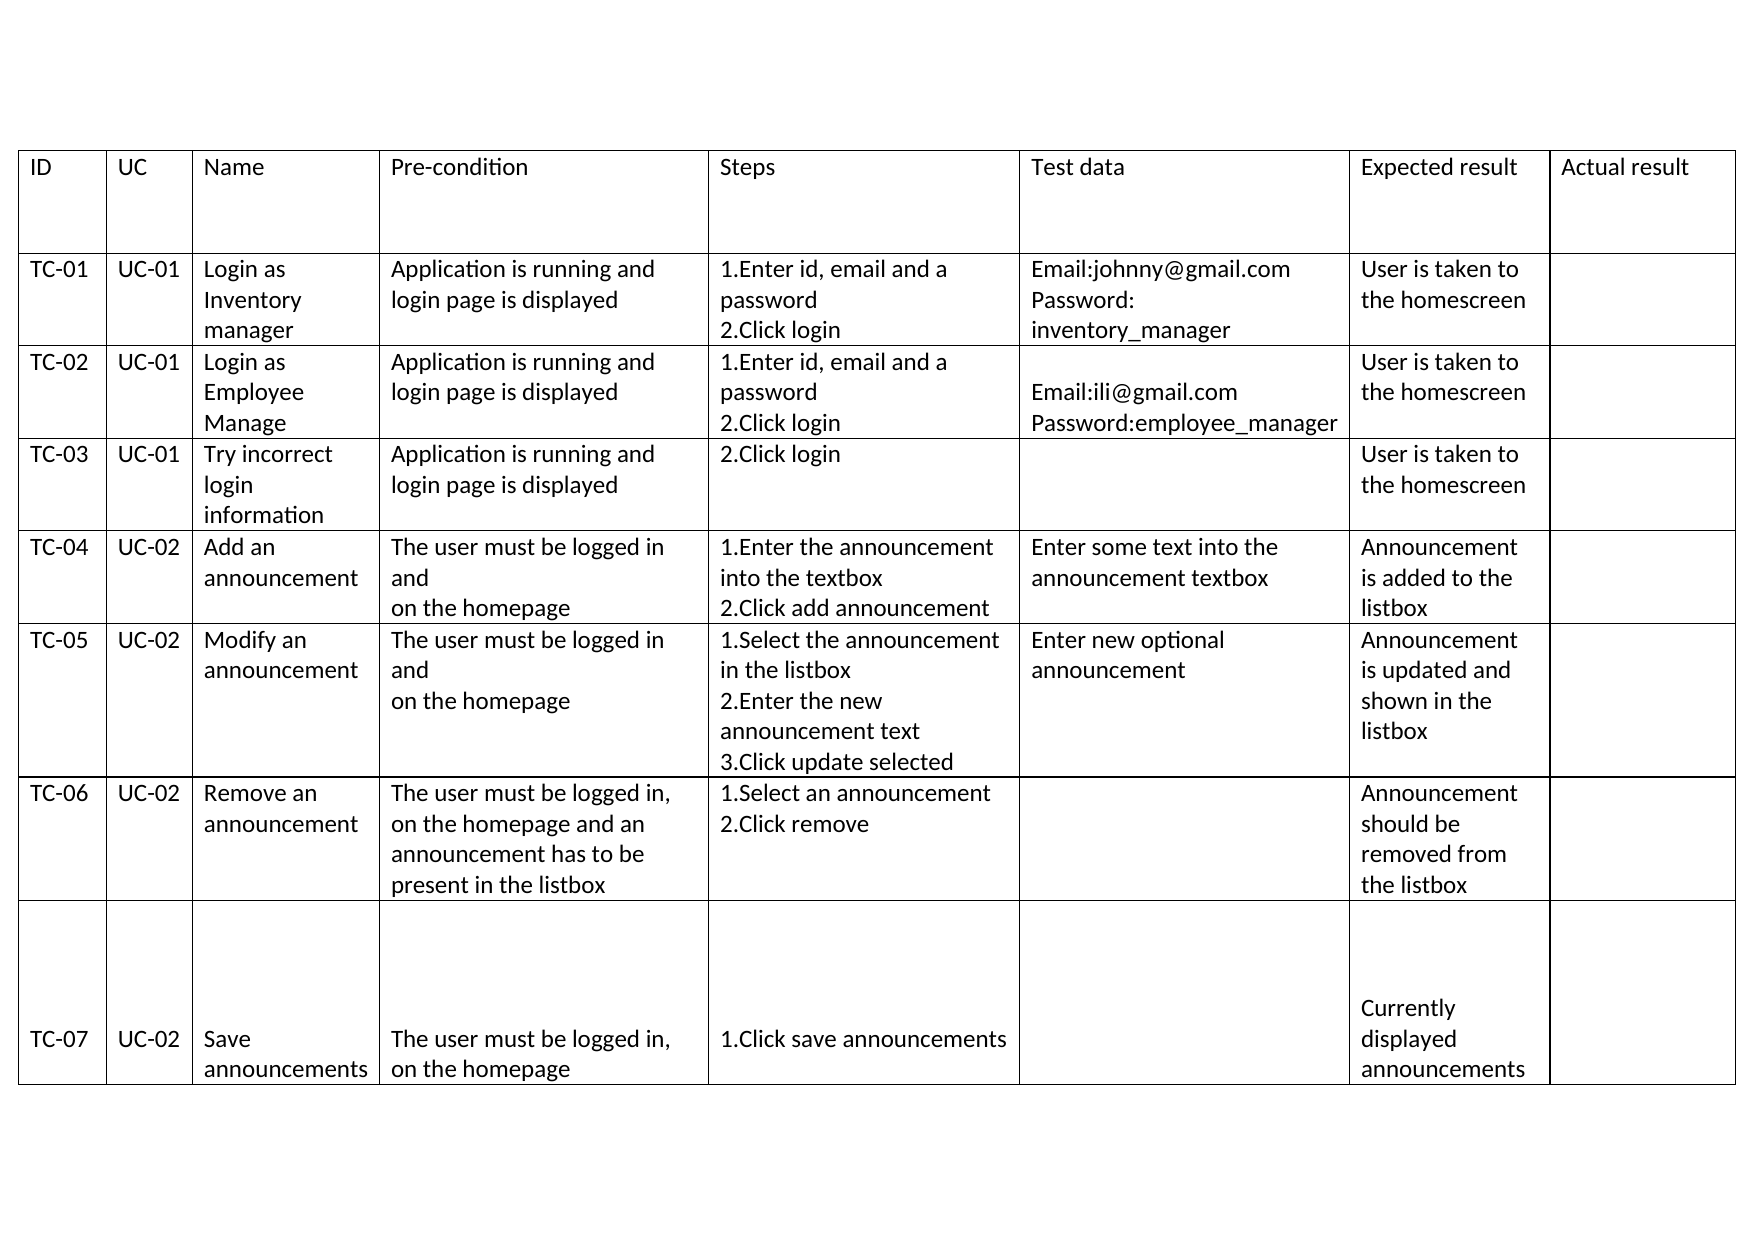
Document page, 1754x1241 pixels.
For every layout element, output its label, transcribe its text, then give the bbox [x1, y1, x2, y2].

table_cell Save announcements [193, 901, 379, 1084]
table_cell [1551, 346, 1735, 438]
table_cell The user must be logged in and on the homepage [380, 531, 708, 623]
table_cell [1551, 778, 1735, 899]
table_header Pre-condition [380, 151, 708, 252]
table_cell Email:johnny@gmail.com Password: inventory_manager [1020, 254, 1349, 345]
table_cell TC-06 [19, 778, 106, 899]
table_cell UC-02 [107, 778, 192, 899]
table_header Name [193, 151, 379, 252]
table_cell Announcement should be removed from the listbox [1350, 778, 1549, 899]
table_cell User is taken to the homescreen [1350, 439, 1549, 530]
table_header Test data [1020, 151, 1349, 252]
table_cell 1.Select the announcement in the listbox 2.Enter the new announcement text 3.Click update selected [709, 624, 1019, 776]
table_header Expected result [1350, 151, 1549, 252]
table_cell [709, 901, 1019, 1084]
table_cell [380, 901, 708, 1084]
table_cell Email:ili@gmail.com Password:employee_manager [1020, 346, 1349, 438]
table_cell TC-07 [19, 901, 106, 1084]
table_cell Application is running and login page is displayed [380, 254, 708, 345]
table_cell UC-02 [107, 624, 192, 776]
table_cell UC-02 [107, 901, 192, 1084]
table_cell [1551, 531, 1735, 623]
table_cell [1020, 901, 1349, 1084]
table_header Actual result [1551, 151, 1735, 252]
table_cell TC-01 [19, 254, 106, 345]
table_cell TC-04 [19, 531, 106, 623]
table_header UC [107, 151, 192, 252]
table_cell Remove an announcement [193, 778, 379, 899]
table_cell [1020, 439, 1349, 530]
table_cell Announcement is added to the listbox [1350, 531, 1549, 623]
table_cell UC-01 [107, 439, 192, 530]
table_cell 1.Enter id, email and a password 2.Click login [709, 254, 1019, 345]
table_cell Login as Employee Manage [193, 346, 379, 438]
table_cell Add an announcement [193, 531, 379, 623]
table_cell User is taken to the homescreen [1350, 254, 1549, 345]
table_cell Enter new optional announcement [1020, 624, 1349, 776]
table_cell Modify an announcement [193, 624, 379, 776]
table_cell TC-03 [19, 439, 106, 530]
table_cell UC-01 [107, 254, 192, 345]
table_cell The user must be logged in, on the homepage and an announcement has to be present in the listbox [380, 778, 708, 899]
table_cell User is taken to the homescreen [1350, 346, 1549, 438]
table_cell Try incorrect login information [193, 439, 379, 530]
table_cell Application is running and login page is displayed [380, 346, 708, 438]
table_cell [1551, 901, 1735, 1084]
table_cell [1551, 624, 1735, 776]
table_cell [1020, 778, 1349, 899]
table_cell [1350, 901, 1549, 1084]
table_cell TC-05 [19, 624, 106, 776]
table_cell 2.Click login [709, 439, 1019, 530]
table_cell Login as Inventory manager [193, 254, 379, 345]
table_cell UC-02 [107, 531, 192, 623]
table_cell Application is running and login page is displayed [380, 439, 708, 530]
table_cell Enter some text into the announcement textbox [1020, 531, 1349, 623]
table_header Steps [709, 151, 1019, 252]
table_cell 1.Enter id, email and a password 2.Click login [709, 346, 1019, 438]
table_cell [1551, 254, 1735, 345]
table_cell The user must be logged in and on the homepage [380, 624, 708, 776]
table_cell Announcement is updated and shown in the listbox [1350, 624, 1549, 776]
table_cell 1.Select an announcement 2.Click remove [709, 778, 1019, 899]
table_cell 1.Enter the announcement into the textbox 2.Click add announcement [709, 531, 1019, 623]
table_cell [1551, 439, 1735, 530]
table_cell TC-02 [19, 346, 106, 438]
table_cell UC-01 [107, 346, 192, 438]
table_header ID [19, 151, 106, 252]
